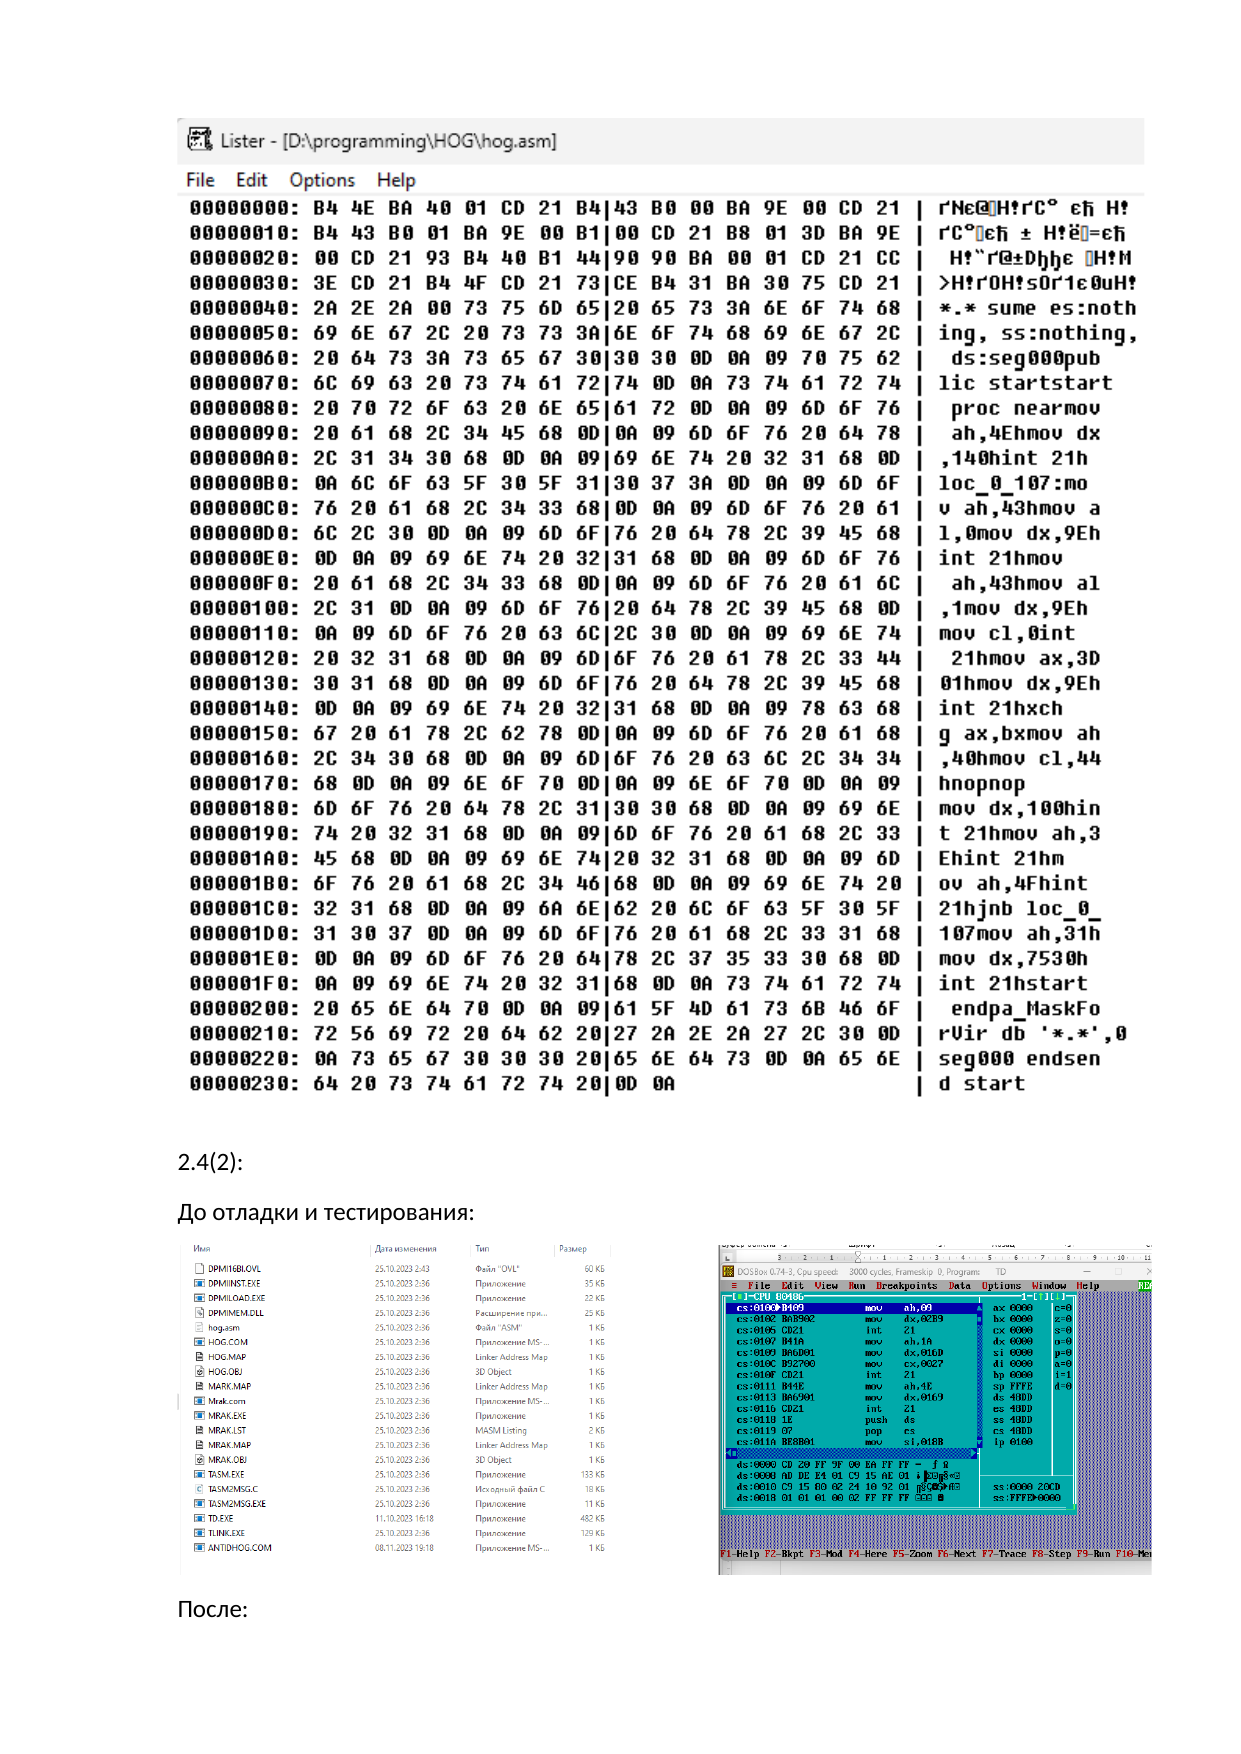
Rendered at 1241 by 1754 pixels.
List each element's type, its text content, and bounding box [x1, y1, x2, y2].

picture [177, 118, 1145, 1128]
text После: [177, 1593, 1152, 1623]
picture [177, 1245, 1152, 1575]
text До отладки и тестирования: [177, 1196, 1152, 1227]
text 2.4(2): [177, 1146, 1152, 1177]
